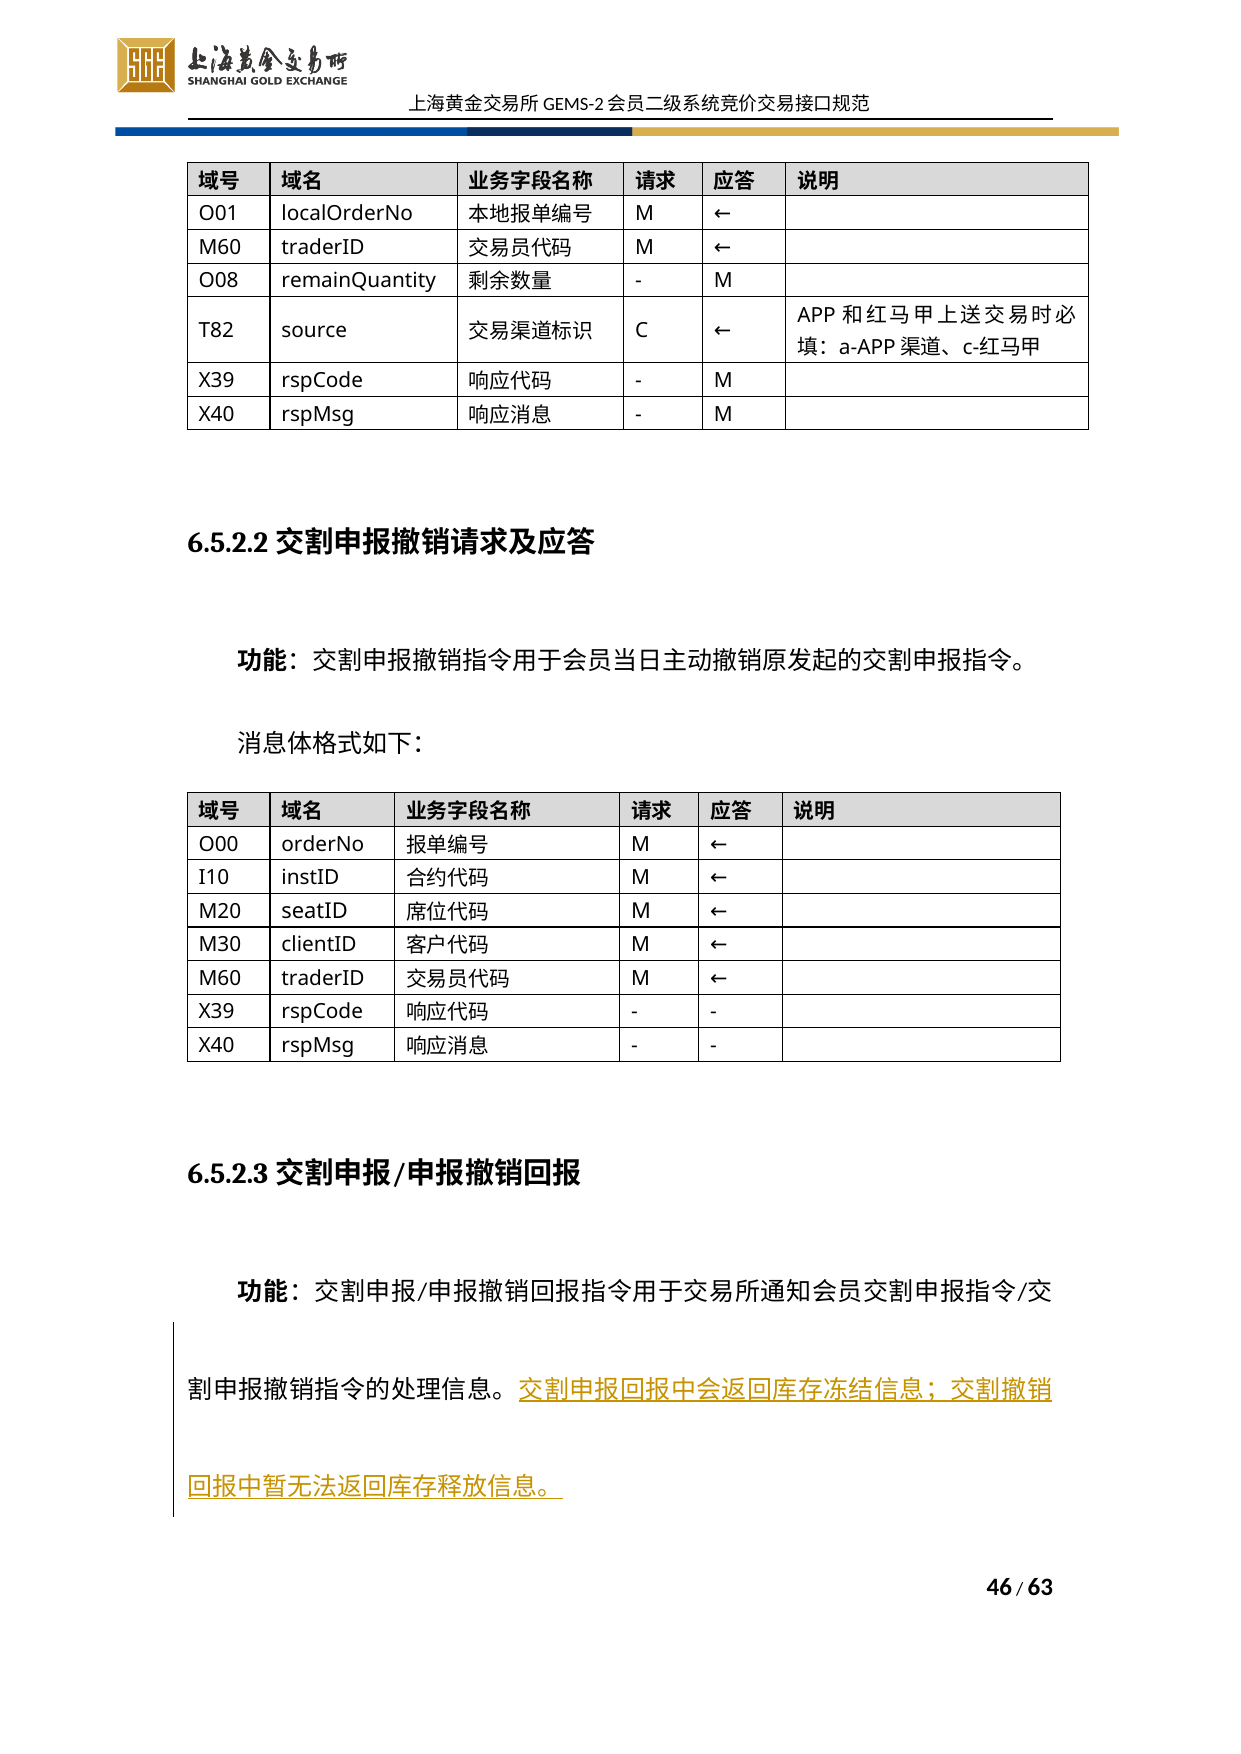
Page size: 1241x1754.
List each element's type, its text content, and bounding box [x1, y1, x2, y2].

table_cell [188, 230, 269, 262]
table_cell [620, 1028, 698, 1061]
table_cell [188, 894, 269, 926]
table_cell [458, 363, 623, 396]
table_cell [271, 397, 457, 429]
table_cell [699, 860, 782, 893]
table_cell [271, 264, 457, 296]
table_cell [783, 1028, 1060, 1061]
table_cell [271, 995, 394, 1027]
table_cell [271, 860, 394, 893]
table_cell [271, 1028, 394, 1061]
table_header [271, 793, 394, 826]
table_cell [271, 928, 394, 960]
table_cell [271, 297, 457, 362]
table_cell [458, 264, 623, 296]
picture [115, 38, 1119, 136]
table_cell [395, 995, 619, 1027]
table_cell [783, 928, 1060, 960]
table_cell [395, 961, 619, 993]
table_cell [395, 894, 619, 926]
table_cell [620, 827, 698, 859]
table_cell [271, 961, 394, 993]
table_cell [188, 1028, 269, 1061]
text 功能：交割申报/申报撤销回报指令用于交易所通知会员交割申报指令/交割申报撤销指令的处理信息。 [187, 1257, 1053, 1517]
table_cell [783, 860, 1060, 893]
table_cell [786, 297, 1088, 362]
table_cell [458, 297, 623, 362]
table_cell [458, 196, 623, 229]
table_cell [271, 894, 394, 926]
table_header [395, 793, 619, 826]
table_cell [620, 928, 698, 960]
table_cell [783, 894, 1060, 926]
text 功能：交割申报撤销指令用于会员当日主动撤销原发起的交割申报指令。 [187, 626, 1053, 691]
subtitle 交割申报撤销请求及应答 [187, 507, 1053, 572]
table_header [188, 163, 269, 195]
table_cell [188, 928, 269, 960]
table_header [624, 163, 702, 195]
subtitle 交割申报/申报撤销回报 [187, 1138, 1053, 1203]
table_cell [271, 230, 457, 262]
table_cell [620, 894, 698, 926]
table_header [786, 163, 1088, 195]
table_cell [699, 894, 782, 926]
text 消息体格式如下： [187, 709, 1053, 774]
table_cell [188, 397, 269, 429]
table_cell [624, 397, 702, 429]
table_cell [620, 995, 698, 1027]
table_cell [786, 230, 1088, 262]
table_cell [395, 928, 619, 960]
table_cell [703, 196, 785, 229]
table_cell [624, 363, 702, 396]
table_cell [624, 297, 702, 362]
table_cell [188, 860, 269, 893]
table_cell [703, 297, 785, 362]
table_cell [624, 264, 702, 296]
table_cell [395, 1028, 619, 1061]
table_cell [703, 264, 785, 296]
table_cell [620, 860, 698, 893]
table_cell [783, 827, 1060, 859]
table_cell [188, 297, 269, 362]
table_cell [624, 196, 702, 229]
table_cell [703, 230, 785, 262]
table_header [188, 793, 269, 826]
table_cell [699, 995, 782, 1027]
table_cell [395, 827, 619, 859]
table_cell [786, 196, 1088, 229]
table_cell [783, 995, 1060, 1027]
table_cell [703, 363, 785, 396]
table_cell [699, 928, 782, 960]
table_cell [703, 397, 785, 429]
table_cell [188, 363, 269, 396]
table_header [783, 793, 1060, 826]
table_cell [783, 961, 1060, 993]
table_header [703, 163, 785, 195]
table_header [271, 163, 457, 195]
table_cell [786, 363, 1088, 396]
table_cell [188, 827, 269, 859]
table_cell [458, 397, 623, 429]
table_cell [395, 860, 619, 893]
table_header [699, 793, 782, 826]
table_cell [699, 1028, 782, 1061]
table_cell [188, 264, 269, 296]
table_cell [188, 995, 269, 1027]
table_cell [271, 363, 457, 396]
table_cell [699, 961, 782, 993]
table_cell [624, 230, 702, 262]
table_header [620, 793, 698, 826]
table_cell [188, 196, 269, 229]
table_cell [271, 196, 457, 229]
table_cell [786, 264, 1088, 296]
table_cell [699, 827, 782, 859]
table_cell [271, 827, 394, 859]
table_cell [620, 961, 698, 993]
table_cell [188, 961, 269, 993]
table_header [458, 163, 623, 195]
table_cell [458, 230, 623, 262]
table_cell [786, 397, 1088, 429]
